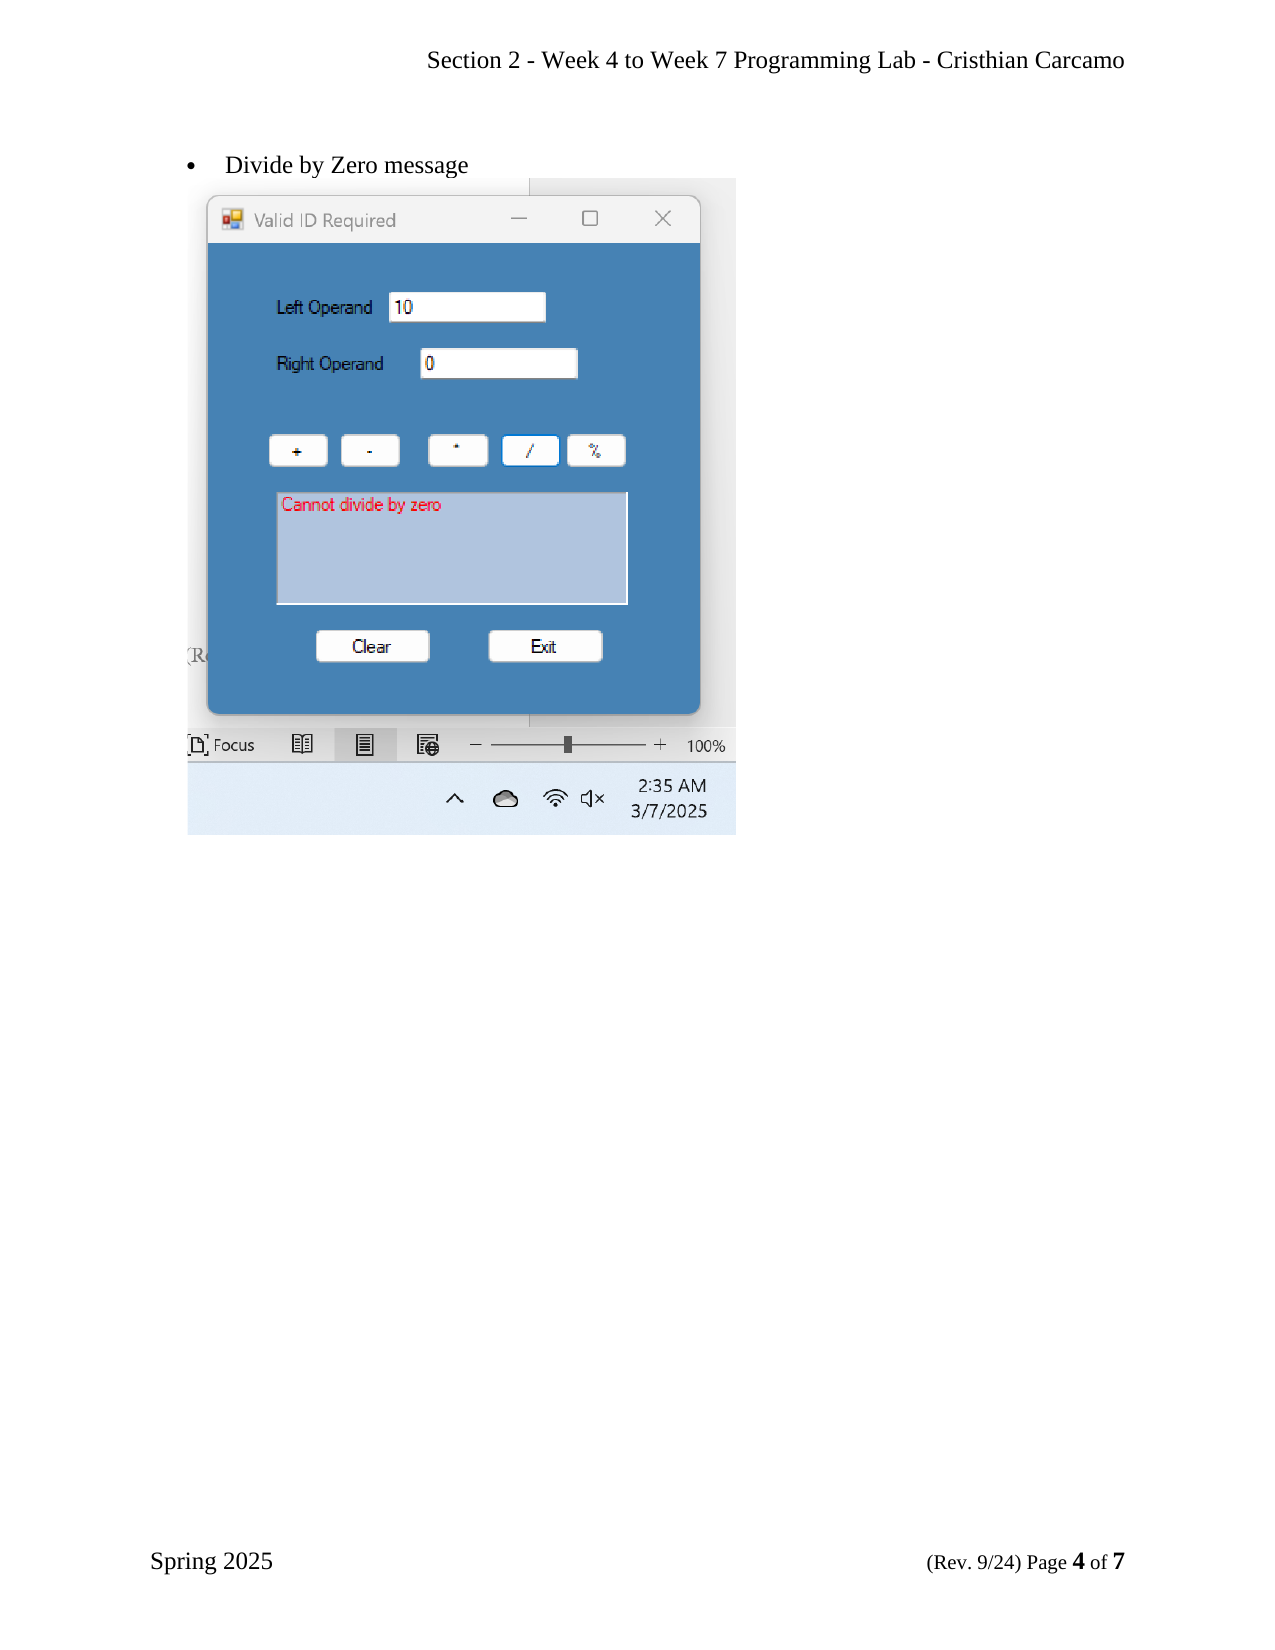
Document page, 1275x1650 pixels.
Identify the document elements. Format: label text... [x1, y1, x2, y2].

list Divide by Zero message [187, 150, 1125, 179]
picture [187, 178, 736, 835]
